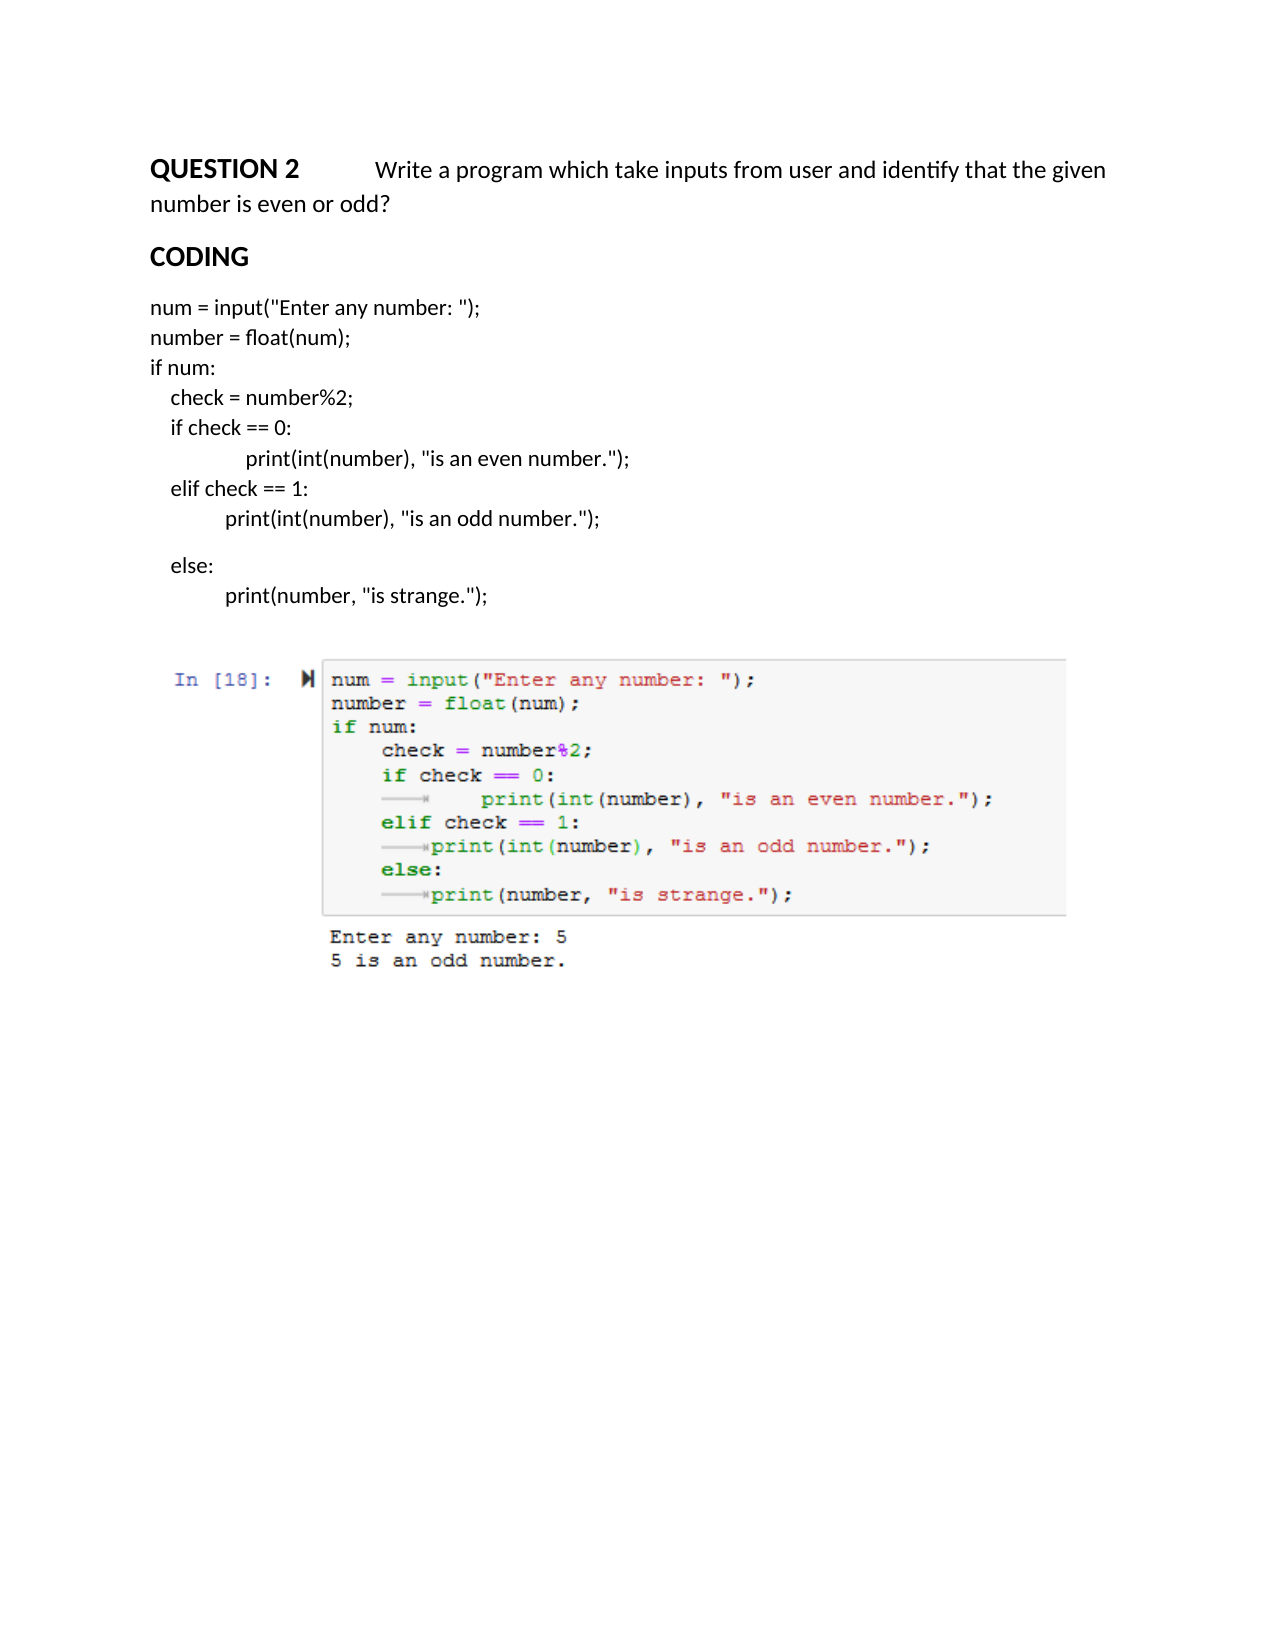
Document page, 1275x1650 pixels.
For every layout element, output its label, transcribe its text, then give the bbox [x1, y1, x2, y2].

text else: print(number, "is strange."); [150, 551, 1125, 609]
text num = input("Enter any number: "); number = float(num); if num: check = number%2; if check == 0: print(int(number), "is an even number."); elif check == 1: print(int(number), "is an odd number."); [150, 293, 1125, 532]
text Coding [150, 238, 1125, 273]
text Question 2 Write a program which take inputs from user and identify that the given number is even or odd? [150, 150, 1125, 218]
picture [150, 628, 1067, 984]
